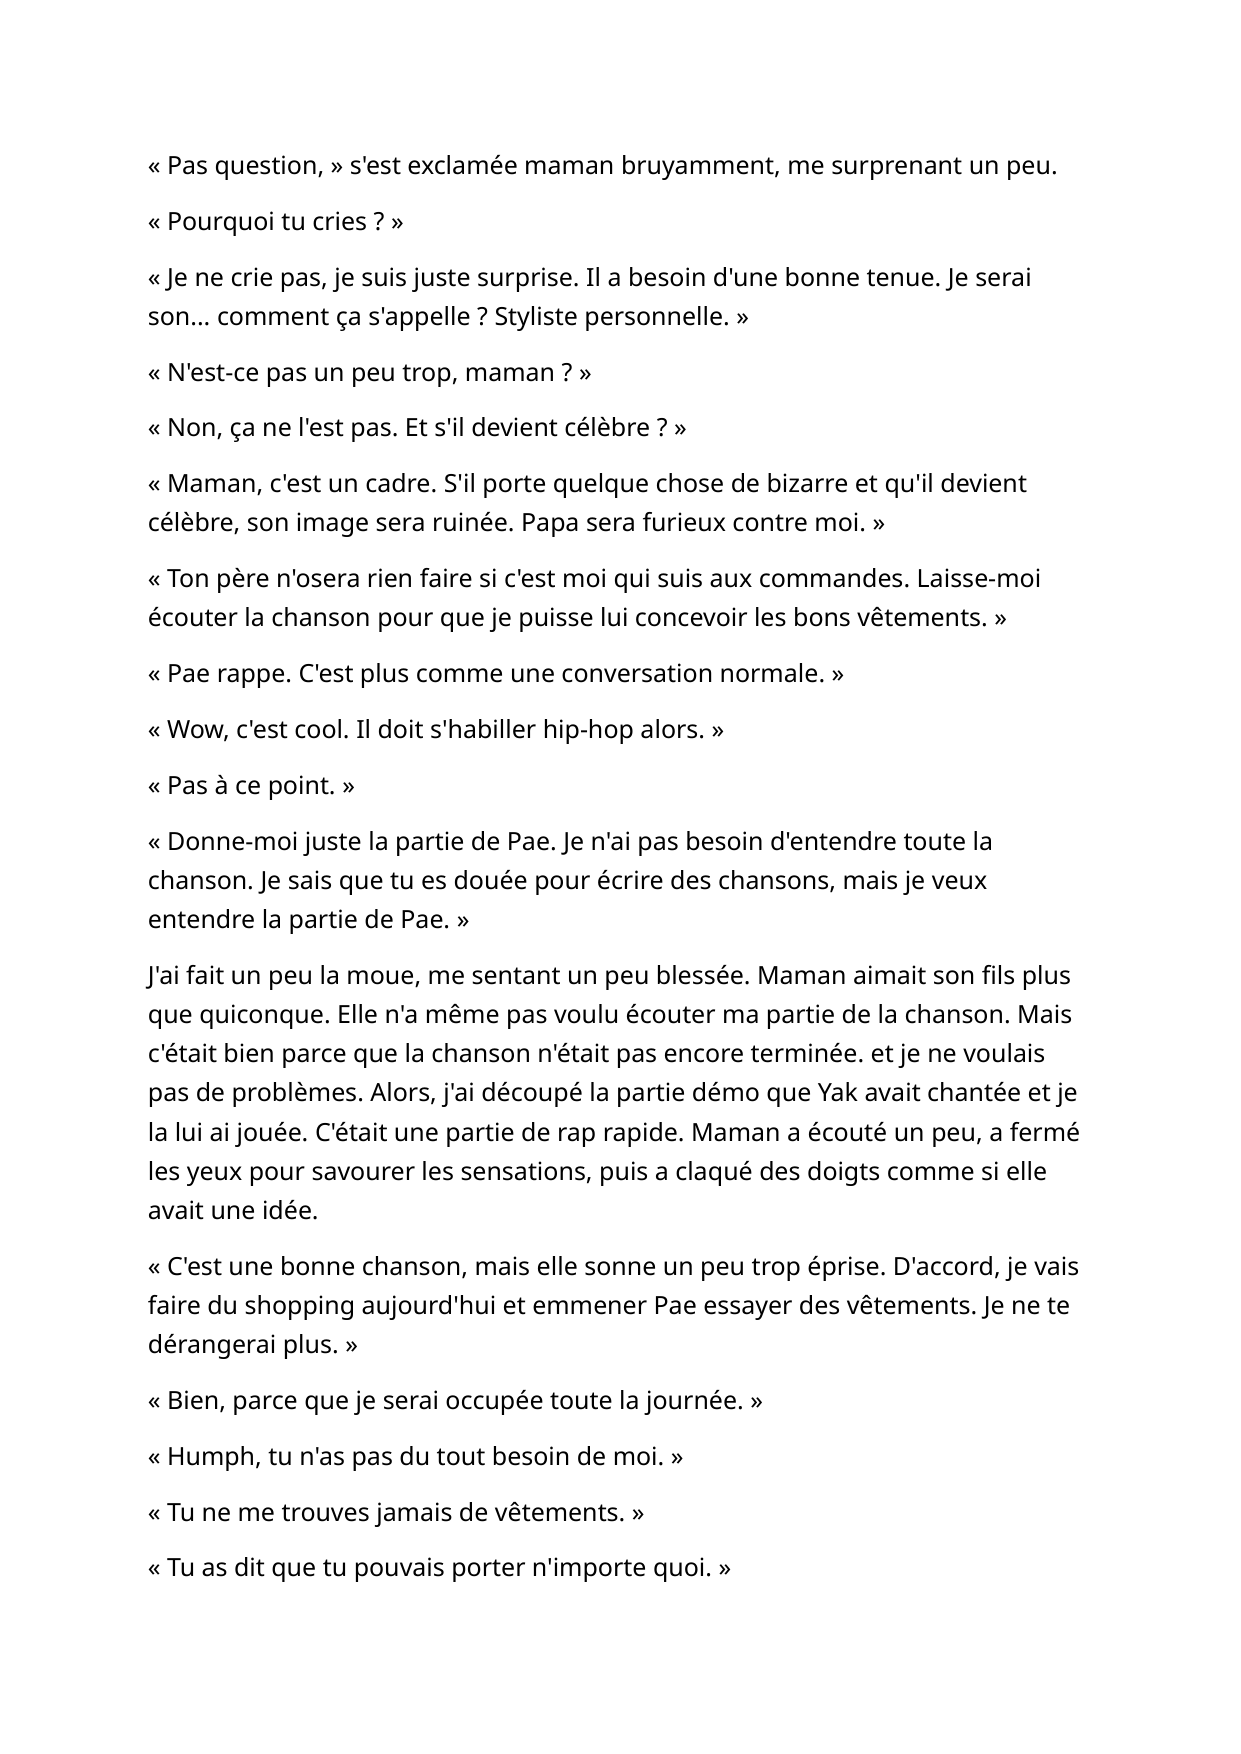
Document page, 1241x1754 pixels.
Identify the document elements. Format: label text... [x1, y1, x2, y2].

text « Humph, tu n'as pas du tout besoin de moi. » [148, 1438, 1093, 1472]
text « Pas question, » s'est exclamée maman bruyamment, me surprenant un peu. [148, 148, 1093, 182]
text « C'est une bonne chanson, mais elle sonne un peu trop éprise. D'accord, je vais faire du shopping aujourd'hui et emmener Pae essayer des vêtements. Je ne te dérangerai plus. » [148, 1248, 1093, 1361]
text « Bien, parce que je serai occupée toute la journée. » [148, 1383, 1093, 1417]
text « Pas à ce point. » [148, 768, 1093, 802]
text « Pourquoi tu cries ? » [148, 203, 1093, 237]
text « Tu as dit que tu pouvais porter n'importe quoi. » [148, 1550, 1093, 1584]
text « Donne-moi juste la partie de Pae. Je n'ai pas besoin d'entendre toute la chanson. Je sais que tu es douée pour écrire des chansons, mais je veux entendre la partie de Pae. » [148, 823, 1093, 936]
text « Pae rappe. C'est plus comme une conversation normale. » [148, 656, 1093, 690]
text « Wow, c'est cool. Il doit s'habiller hip-hop alors. » [148, 712, 1093, 746]
text « Non, ça ne l'est pas. Et s'il devient célèbre ? » [148, 410, 1093, 444]
text « Je ne crie pas, je suis juste surprise. Il a besoin d'une bonne tenue. Je serai son... comment ça s'appelle ? Styliste personnelle. » [148, 259, 1093, 332]
text « Tu ne me trouves jamais de vêtements. » [148, 1494, 1093, 1528]
text J'ai fait un peu la moue, me sentant un peu blessée. Maman aimait son fils plus que quiconque. Elle n'a même pas voulu écouter ma partie de la chanson. Mais c'était bien parce que la chanson n'était pas encore terminée. et je ne voulais pas de problèmes. Alors, j'ai découpé la partie démo que Yak avait chantée et je la lui ai jouée. C'était une partie de rap rapide. Maman a écouté un peu, a fermé les yeux pour savourer les sensations, puis a claqué des doigts comme si elle avait une idée. [148, 958, 1093, 1227]
text « N'est-ce pas un peu trop, maman ? » [148, 354, 1093, 388]
text « Maman, c'est un cadre. S'il porte quelque chose de bizarre et qu'il devient célèbre, son image sera ruinée. Papa sera furieux contre moi. » [148, 466, 1093, 539]
text « Ton père n'osera rien faire si c'est moi qui suis aux commandes. Laisse-moi écouter la chanson pour que je puisse lui concevoir les bons vêtements. » [148, 561, 1093, 634]
